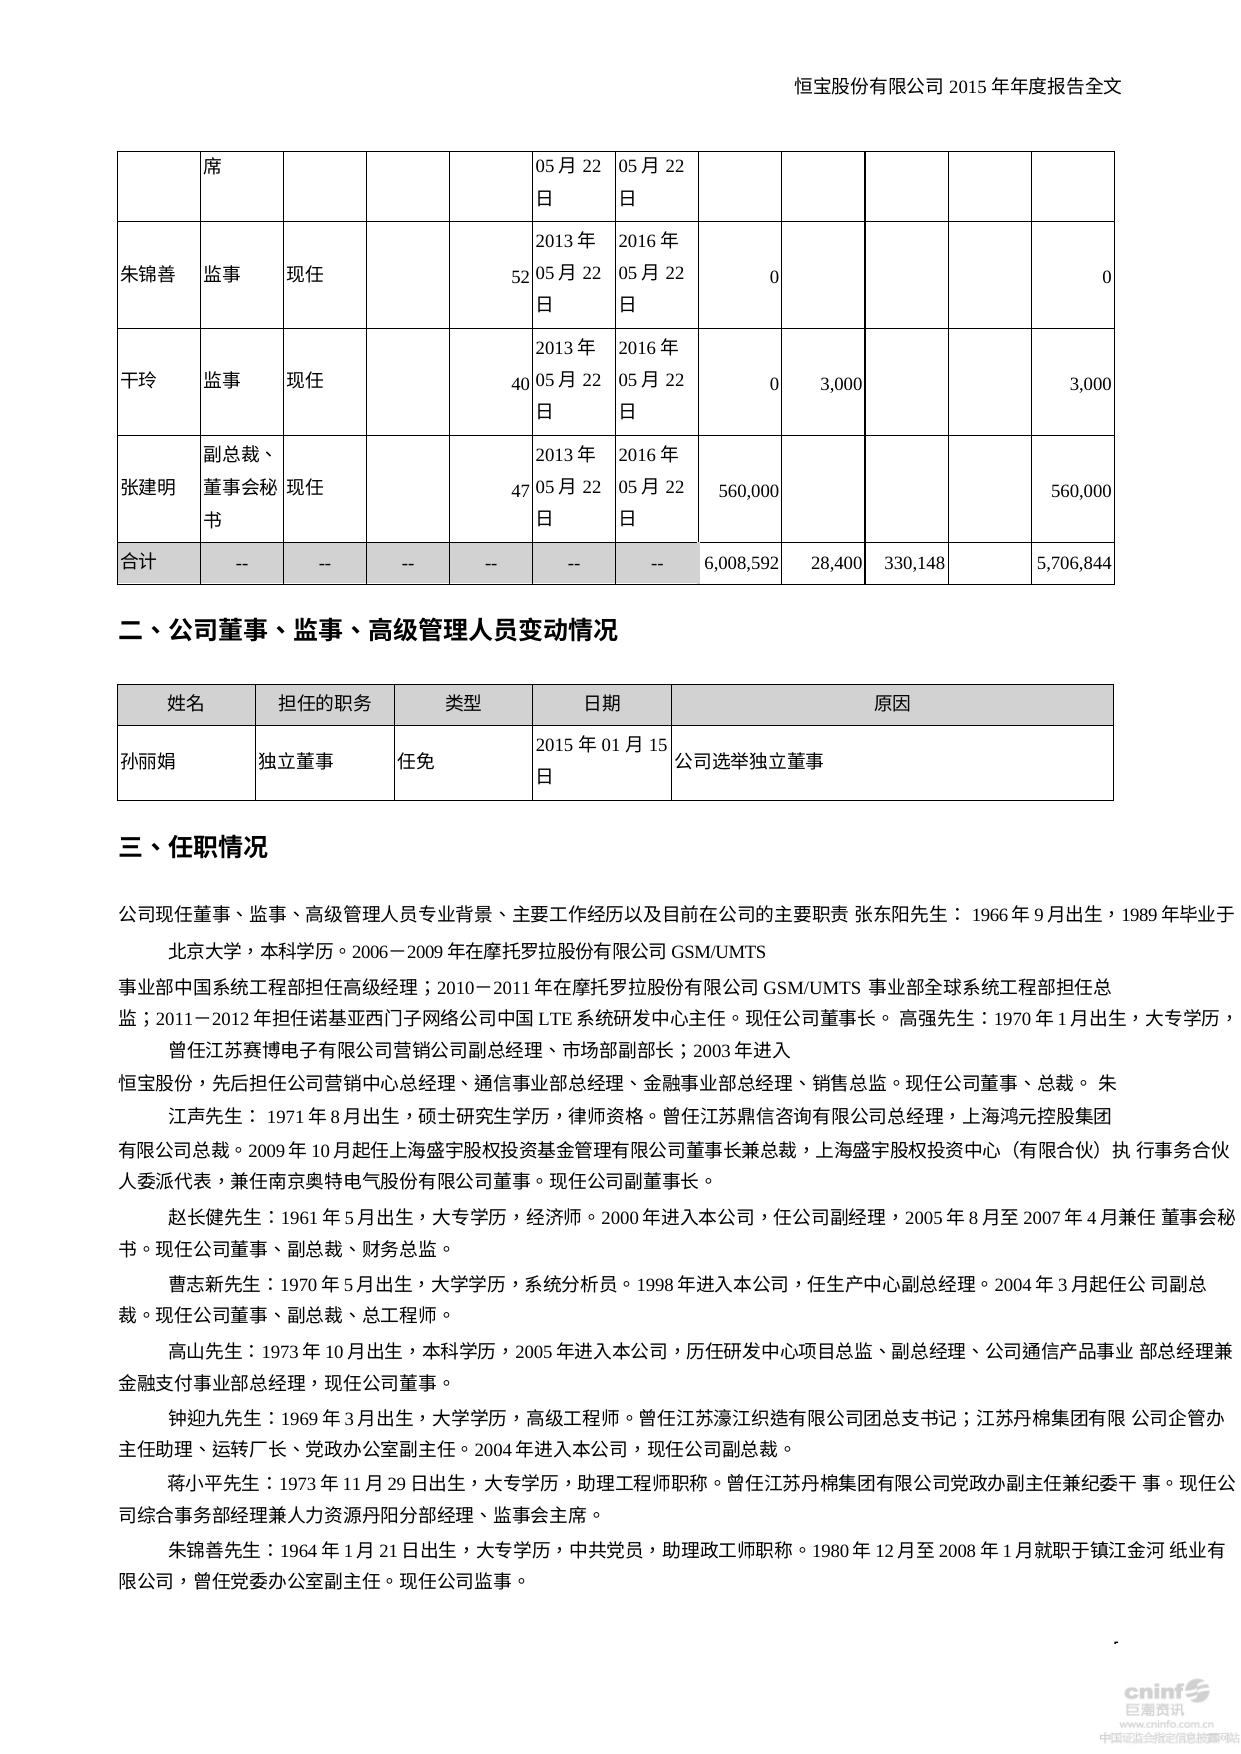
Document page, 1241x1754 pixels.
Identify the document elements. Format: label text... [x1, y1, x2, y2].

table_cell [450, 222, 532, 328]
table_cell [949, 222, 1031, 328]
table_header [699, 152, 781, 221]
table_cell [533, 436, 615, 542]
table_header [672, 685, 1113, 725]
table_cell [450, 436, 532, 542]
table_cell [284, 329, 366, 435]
picture [1099, 1673, 1241, 1754]
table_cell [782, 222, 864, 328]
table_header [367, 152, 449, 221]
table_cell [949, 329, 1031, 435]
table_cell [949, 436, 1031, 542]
text 有限公司总裁。2009年10月起任上海盛宇股权投资基金管理有限公司董事长兼总裁，上海盛宇股权投资中心（有限合伙）执 行事务合伙人委派代表，兼任南京奥特电气股份有限公司董事。现任公司副董事长。 [118, 1137, 1240, 1194]
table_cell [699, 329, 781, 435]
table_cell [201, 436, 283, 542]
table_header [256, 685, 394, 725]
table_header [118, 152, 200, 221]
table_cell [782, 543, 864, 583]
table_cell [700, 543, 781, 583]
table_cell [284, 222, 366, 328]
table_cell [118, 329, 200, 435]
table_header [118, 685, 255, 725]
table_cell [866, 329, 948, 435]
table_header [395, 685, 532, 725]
text 蒋小平先生：1973年11月29日出生，大专学历，助理工程师职称。曾任江苏丹棉集团有限公司党政办副主任兼纪委干 事。现任公司综合事务部经理兼人力资源丹阳分部经理、监事会主席。 [118, 1470, 1240, 1527]
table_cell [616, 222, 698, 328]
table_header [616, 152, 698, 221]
text 朱锦善先生：1964年1月21日出生，大专学历，中共党员，助理政工师职称。1980年12月至2008年1月就职于镇江金河 纸业有限公司，曾任党委办公室副主任。现任公司监事。 [118, 1537, 1240, 1594]
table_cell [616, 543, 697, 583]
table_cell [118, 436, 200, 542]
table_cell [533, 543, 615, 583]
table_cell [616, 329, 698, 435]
text 钟迎九先生：1969年3月出生，大学学历，高级工程师。曾任江苏濠江织造有限公司团总支书记；江苏丹棉集团有限 公司企管办主任助理、运转厂长、党政办公室副主任。2004年进入本公司，现任公司副总裁。 [118, 1405, 1240, 1462]
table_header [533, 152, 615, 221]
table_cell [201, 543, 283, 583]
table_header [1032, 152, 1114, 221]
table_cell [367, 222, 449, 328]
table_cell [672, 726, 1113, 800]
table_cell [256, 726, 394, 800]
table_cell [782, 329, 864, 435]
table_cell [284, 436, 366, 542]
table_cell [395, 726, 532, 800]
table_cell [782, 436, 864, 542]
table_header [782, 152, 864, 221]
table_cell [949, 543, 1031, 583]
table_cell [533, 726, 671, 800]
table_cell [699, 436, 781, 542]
subtitle 二、公司董事、监事、高级管理人员变动情况 [118, 613, 1240, 647]
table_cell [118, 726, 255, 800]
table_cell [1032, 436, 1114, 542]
text 公司现任董事、监事、高级管理人员专业背景、主要工作经历以及目前在公司的主要职责 张东阳先生： 1966年9月出生，1989年毕业于北京大学，本科学历。2006－2009年在摩托罗拉股份有限公司GSM/UMTS [118, 901, 1240, 964]
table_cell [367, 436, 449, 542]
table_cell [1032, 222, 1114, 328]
text 事业部中国系统工程部担任高级经理；2010－2011年在摩托罗拉股份有限公司GSM/UMTS 事业部全球系统工程部担任总 [118, 976, 1240, 999]
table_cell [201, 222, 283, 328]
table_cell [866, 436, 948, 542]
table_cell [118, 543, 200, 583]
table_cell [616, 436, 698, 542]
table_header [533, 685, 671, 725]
text 恒宝股份，先后担任公司营销中心总经理、通信事业部总经理、金融事业部总经理、销售总监。现任公司董事、总裁。 朱江声先生： 1971年8月出生，硕士研究生学历，律师资格。曾任江苏鼎信咨询有限公司总经理，上海鸿元控股集团 [118, 1070, 1124, 1129]
text 高山先生：1973年10月出生，本科学历，2005年进入本公司，历任研发中心项目总监、副总经理、公司通信产品事业 部总经理兼金融支付事业部总经理，现任公司董事。 [118, 1338, 1240, 1395]
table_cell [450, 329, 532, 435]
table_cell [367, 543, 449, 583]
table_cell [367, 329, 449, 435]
subtitle 三、任职情况 [118, 829, 1240, 863]
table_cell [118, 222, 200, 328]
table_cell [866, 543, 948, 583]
text 监；2011－2012年担任诺基亚西门子网络公司中国LTE系统研发中心主任。现任公司董事长。 高强先生：1970年1月出生，大专学历，曾任江苏赛博电子有限公司营销公司副总经理、市场部副部长；2003年进入 [118, 1005, 1240, 1063]
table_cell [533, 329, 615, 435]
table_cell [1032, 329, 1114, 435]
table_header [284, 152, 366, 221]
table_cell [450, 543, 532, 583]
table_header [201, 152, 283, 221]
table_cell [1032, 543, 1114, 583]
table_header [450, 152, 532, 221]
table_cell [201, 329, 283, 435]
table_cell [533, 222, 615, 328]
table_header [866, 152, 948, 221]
text 赵长健先生：1961年5月出生，大专学历，经济师。2000年进入本公司，任公司副经理，2005年8月至2007年4月兼任 董事会秘书。现任公司董事、副总裁、财务总监。 [118, 1204, 1240, 1261]
text 曹志新先生：1970年5月出生，大学学历，系统分析员。1998年进入本公司，任生产中心副总经理。2004年3月起任公 司副总裁。现任公司董事、副总裁、总工程师。 [118, 1271, 1240, 1328]
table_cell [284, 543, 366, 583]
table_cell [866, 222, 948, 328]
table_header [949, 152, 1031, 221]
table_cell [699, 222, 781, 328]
